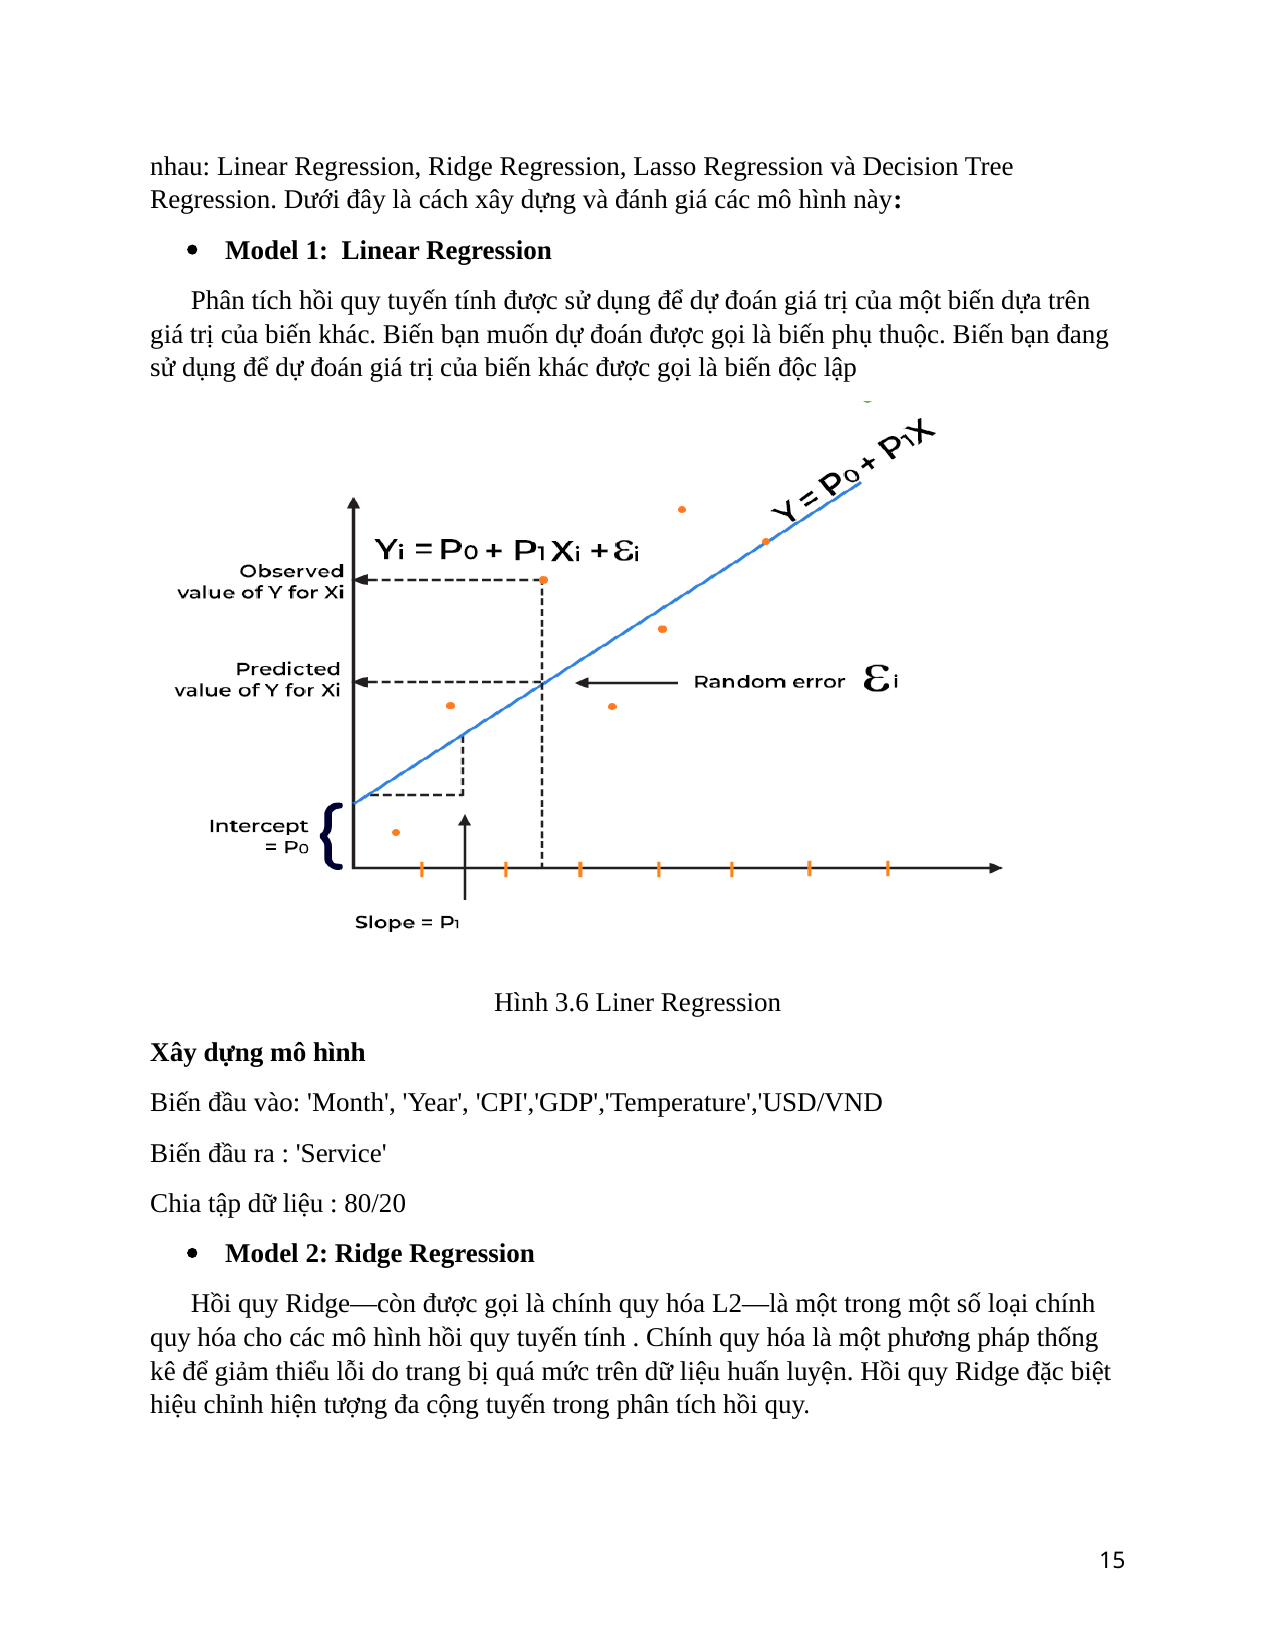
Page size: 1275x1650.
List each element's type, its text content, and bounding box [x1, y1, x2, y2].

text Phân tích hồi quy tuyến tính được sử dụng để dự đoán giá trị của một biến dựa trên giá trị của biến khác. Biến bạn muốn dự đoán được gọi là biến phụ thuộc. Biến bạn đang sử dụng để dự đoán giá trị của biến khác được gọi là biến độc lập [150, 284, 1125, 382]
text Hồi quy Ridge—còn được gọi là chính quy hóa L2—là một trong một số loại chính quy hóa cho các mô hình hồi quy tuyến tính . Chính quy hóa là một phương pháp thống kê để giảm thiểu lỗi do trang bị quá mức trên dữ liệu huấn luyện. Hồi quy Ridge đặc biệt hiệu chỉnh hiện tượng đa cộng tuyến trong phân tích hồi quy. [150, 1288, 1125, 1419]
text Chia tập dữ liệu : 80/20 [150, 1187, 1125, 1218]
picture [150, 401, 1060, 967]
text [150, 150, 1125, 215]
text Biến đầu vào: 'Month', 'Year', 'CPI','GDP','Temperature','USD/VND [150, 1087, 1125, 1118]
list Model 2: Ridge Regression [187, 1237, 1125, 1268]
text Xây dựng mô hình [150, 1036, 1125, 1067]
text Hình 3.6 Liner Regression [150, 986, 1125, 1017]
list Model 1: Linear Regression [187, 234, 1125, 265]
text Biến đầu ra : 'Service' [150, 1137, 1125, 1168]
